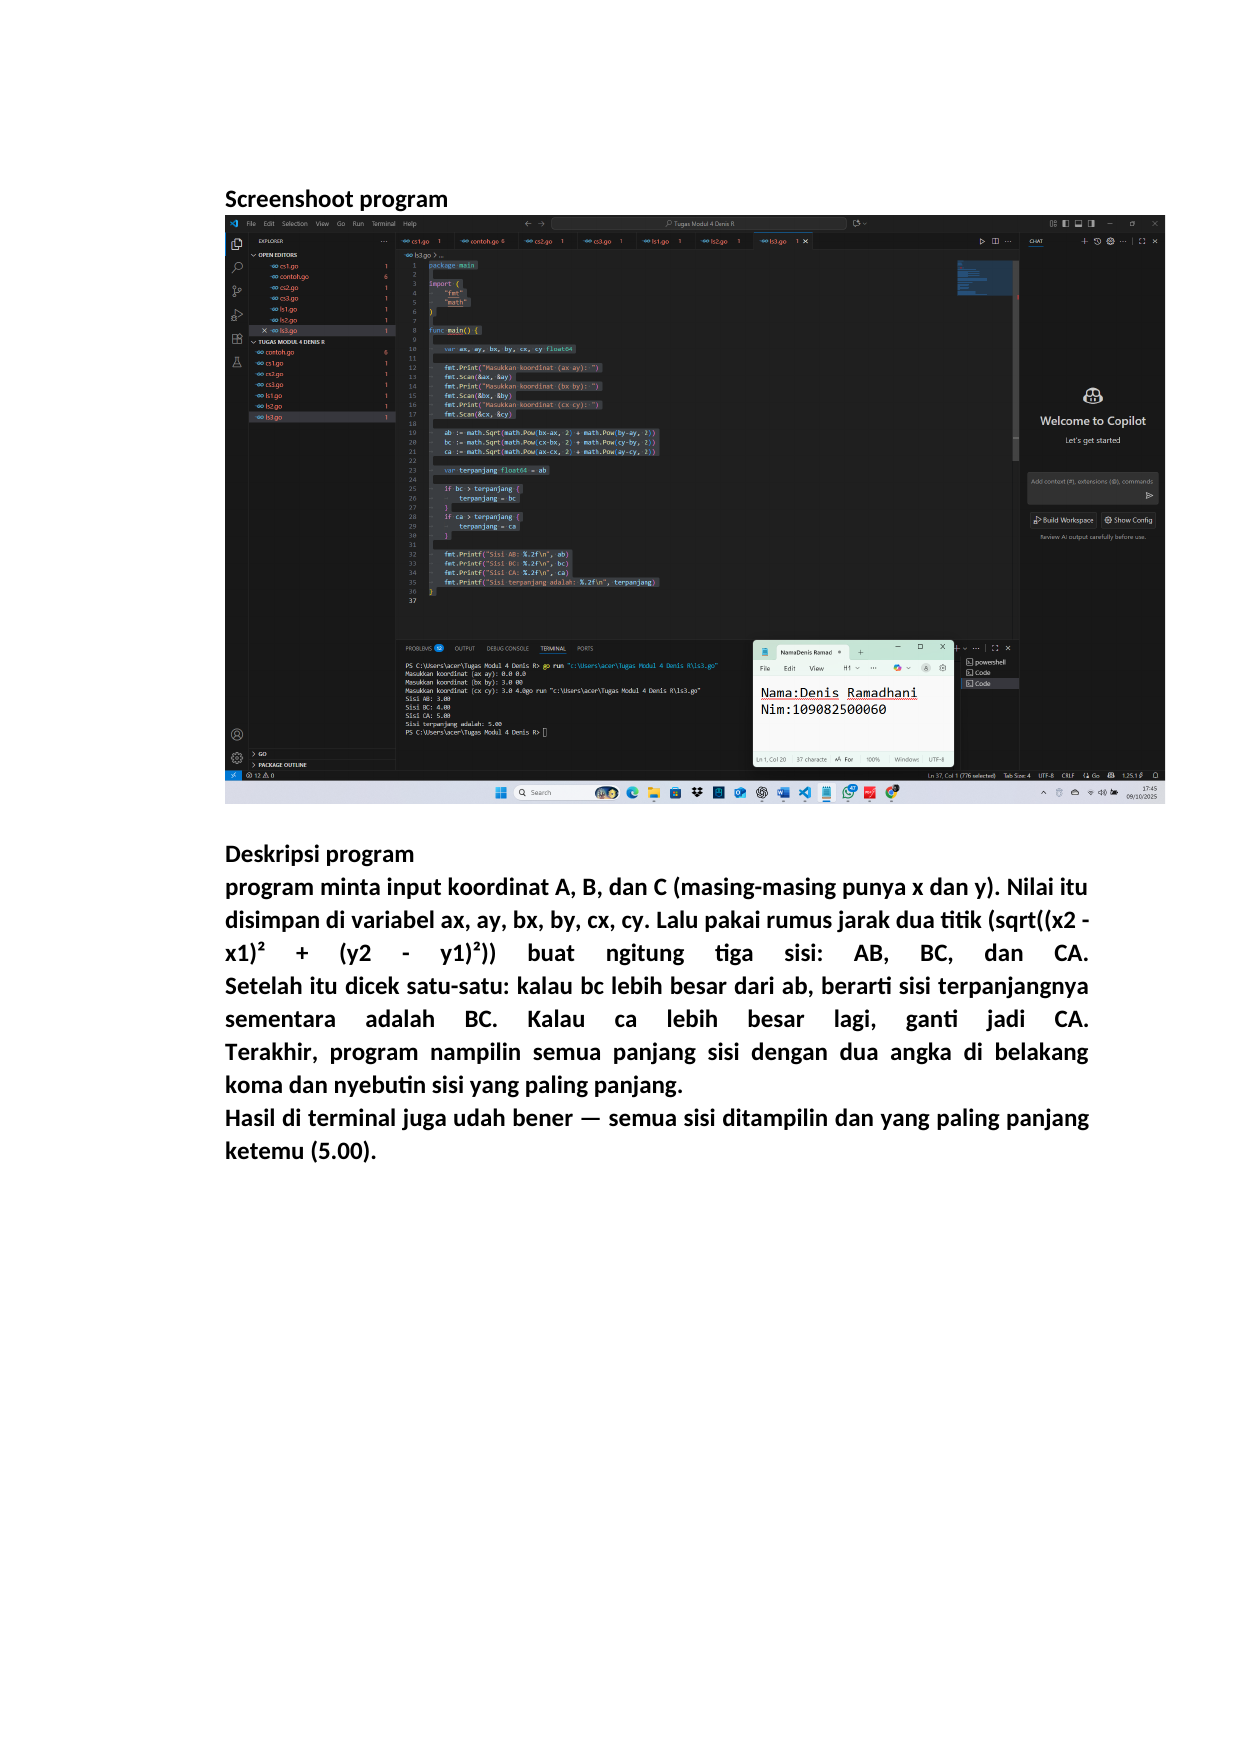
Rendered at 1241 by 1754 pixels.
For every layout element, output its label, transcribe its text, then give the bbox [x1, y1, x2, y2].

text Screenshoot program [225, 183, 1090, 213]
text Hasil di terminal juga udah bener — semua sisi ditampilin dan yang paling panjang ketemu (5.00). [225, 1102, 1090, 1165]
text Deskripsi program [225, 838, 1090, 869]
text program minta input koordinat A, B, dan C (masing-masing punya x dan y). Nilai itu disimpan di variabel ax, ay, bx, by, cx, cy. Lalu pakai rumus jarak dua titik (sqrt((x2 - x1)² + (y2 - y1)²)) buat ngitung tiga sisi: AB, BC, dan CA. Setelah itu dicek satu-satu: kalau bc lebih besar dari ab, berarti sisi terpanjangnya sementara adalah BC. Kalau ca lebih besar lagi, ganti jadi CA. Terakhir, program nampilin semua panjang sisi dengan dua angka di belakang koma dan nyebutin sisi yang paling panjang. [225, 871, 1090, 1099]
picture [225, 215, 1166, 804]
